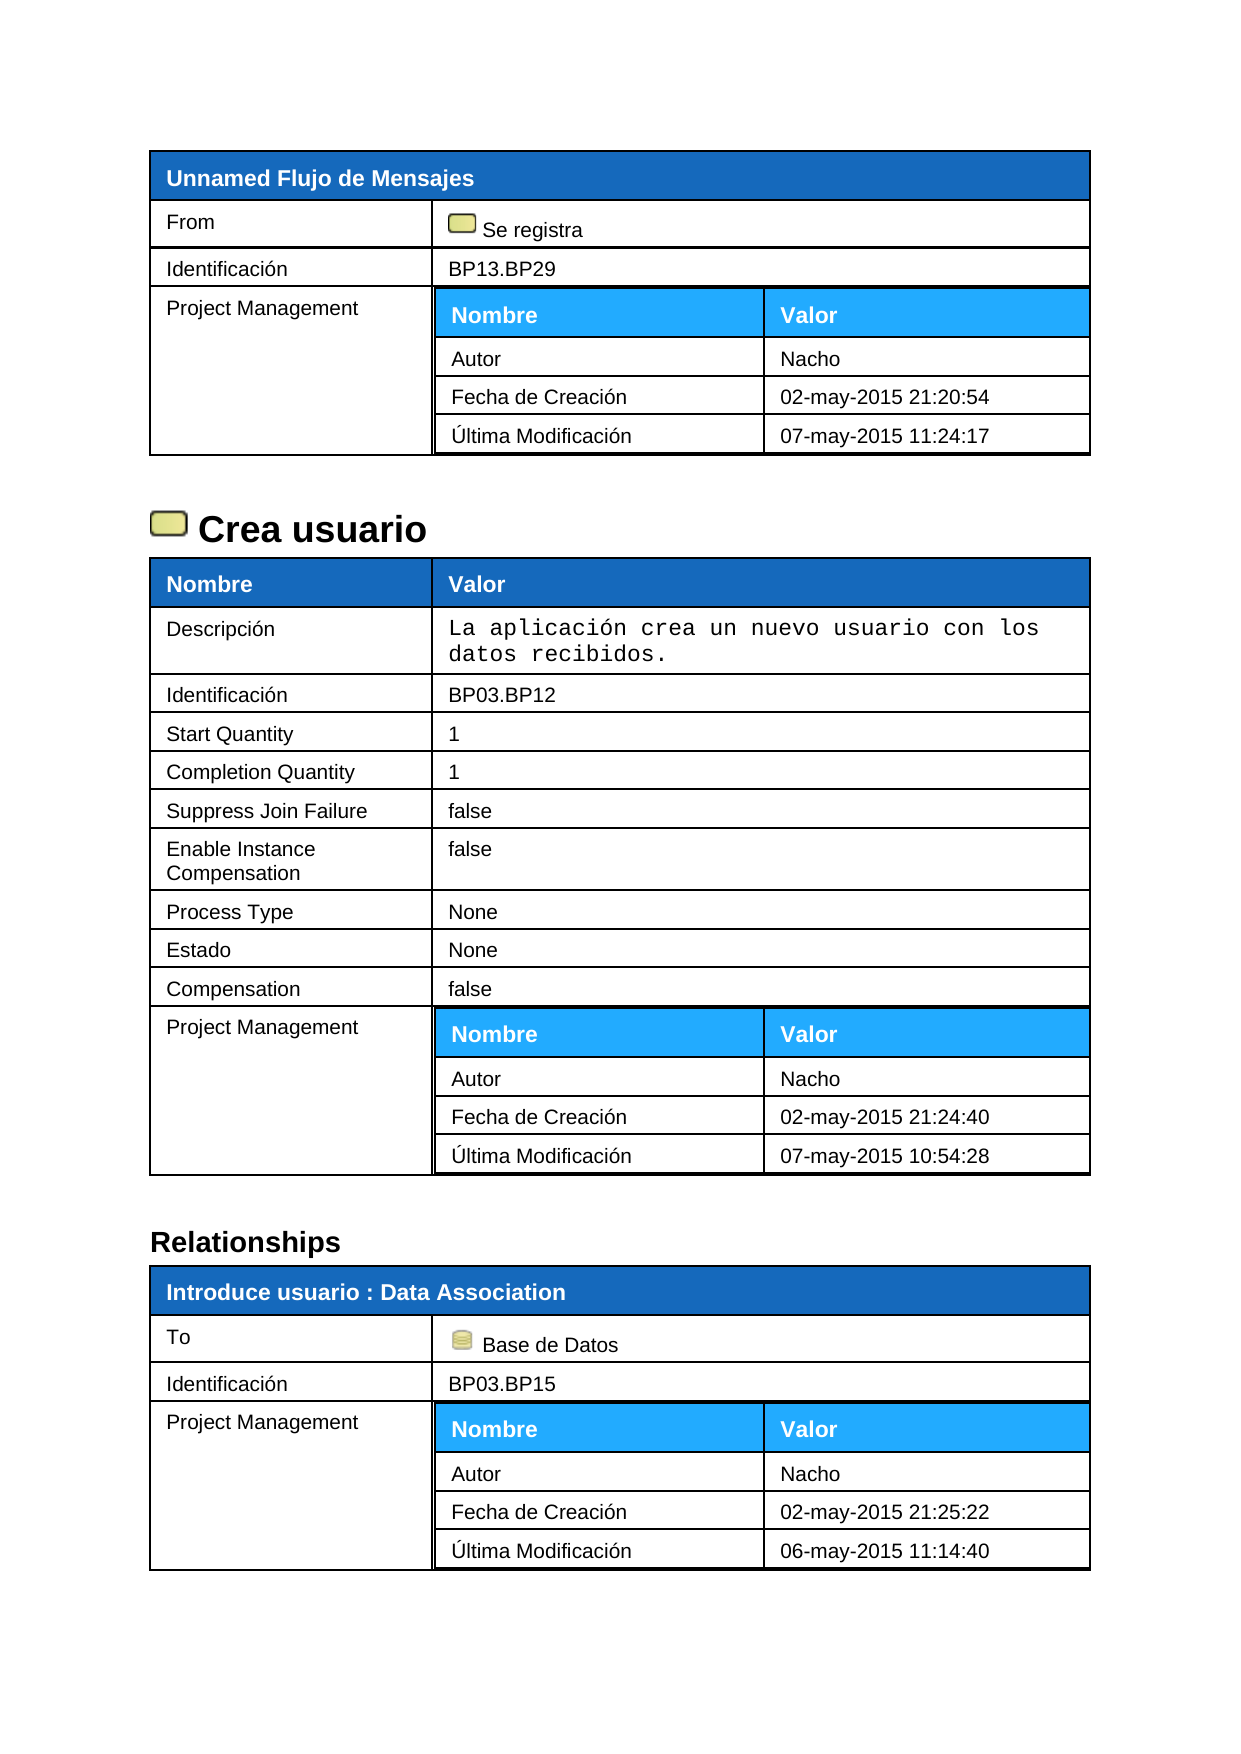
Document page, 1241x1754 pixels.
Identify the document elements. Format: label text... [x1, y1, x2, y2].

table_cell [436, 415, 763, 452]
table_cell From [151, 201, 431, 246]
table_cell Project Management [151, 287, 431, 454]
table_cell To [151, 1316, 431, 1361]
table_cell [436, 1530, 763, 1567]
table_cell Se registra [433, 201, 1089, 246]
picture [448, 209, 477, 238]
table_cell BP13.BP29 [433, 249, 1089, 285]
table_cell Estado [151, 930, 431, 966]
table_header Introduce usuario : Data Association [151, 1267, 1089, 1314]
table_cell Identificación [151, 675, 431, 711]
picture [448, 1324, 477, 1353]
table_cell [765, 338, 1089, 375]
table_cell Start Quantity [151, 713, 431, 749]
table_cell [436, 1097, 763, 1133]
table_cell Descripción [151, 608, 431, 672]
table_cell BP03.BP15 [433, 1363, 1089, 1400]
table_cell Completion Quantity [151, 752, 431, 788]
table_cell [765, 1492, 1089, 1528]
table_cell Project Management [151, 1007, 431, 1174]
table_cell Compensation [151, 968, 431, 1005]
table_header Nombre [151, 559, 431, 606]
table_cell Identificación [151, 249, 431, 285]
table_cell Process Type [151, 891, 431, 928]
table_cell [436, 1058, 763, 1095]
table_cell BP03.BP12 [433, 675, 1089, 711]
table_cell Base de Datos [433, 1316, 1089, 1361]
table_cell [436, 1492, 763, 1528]
table_cell [436, 1453, 763, 1490]
table_cell [436, 338, 763, 375]
table_header Valor [433, 559, 1089, 606]
table_cell [765, 1135, 1089, 1172]
table_cell [765, 1530, 1089, 1567]
table_cell Suppress Join Failure [151, 790, 431, 827]
subtitle Relationships [150, 1225, 1090, 1258]
table_cell [765, 415, 1089, 452]
table_cell Project Management [151, 1402, 431, 1569]
table_cell [765, 377, 1089, 413]
table_cell [765, 1097, 1089, 1133]
table_cell None [433, 891, 1089, 928]
table_cell [436, 1135, 763, 1172]
picture [150, 505, 188, 543]
table_cell Enable Instance Compensation [151, 829, 431, 889]
table_cell false [433, 790, 1089, 827]
table_cell [765, 1058, 1089, 1095]
table_cell 1 [433, 713, 1089, 749]
table_cell 1 [433, 752, 1089, 788]
subtitle Crea usuario [150, 505, 1090, 551]
table_cell [765, 1453, 1089, 1490]
table_cell false [433, 968, 1089, 1005]
table_cell Identificación [151, 1363, 431, 1400]
table_cell false [433, 829, 1089, 889]
table_cell [436, 377, 763, 413]
table_cell None [433, 930, 1089, 966]
table_cell Unnamed Flujo de Mensajes [151, 152, 1089, 199]
table_cell La aplicación crea un nuevo usuario con los datos recibidos. [433, 608, 1089, 672]
